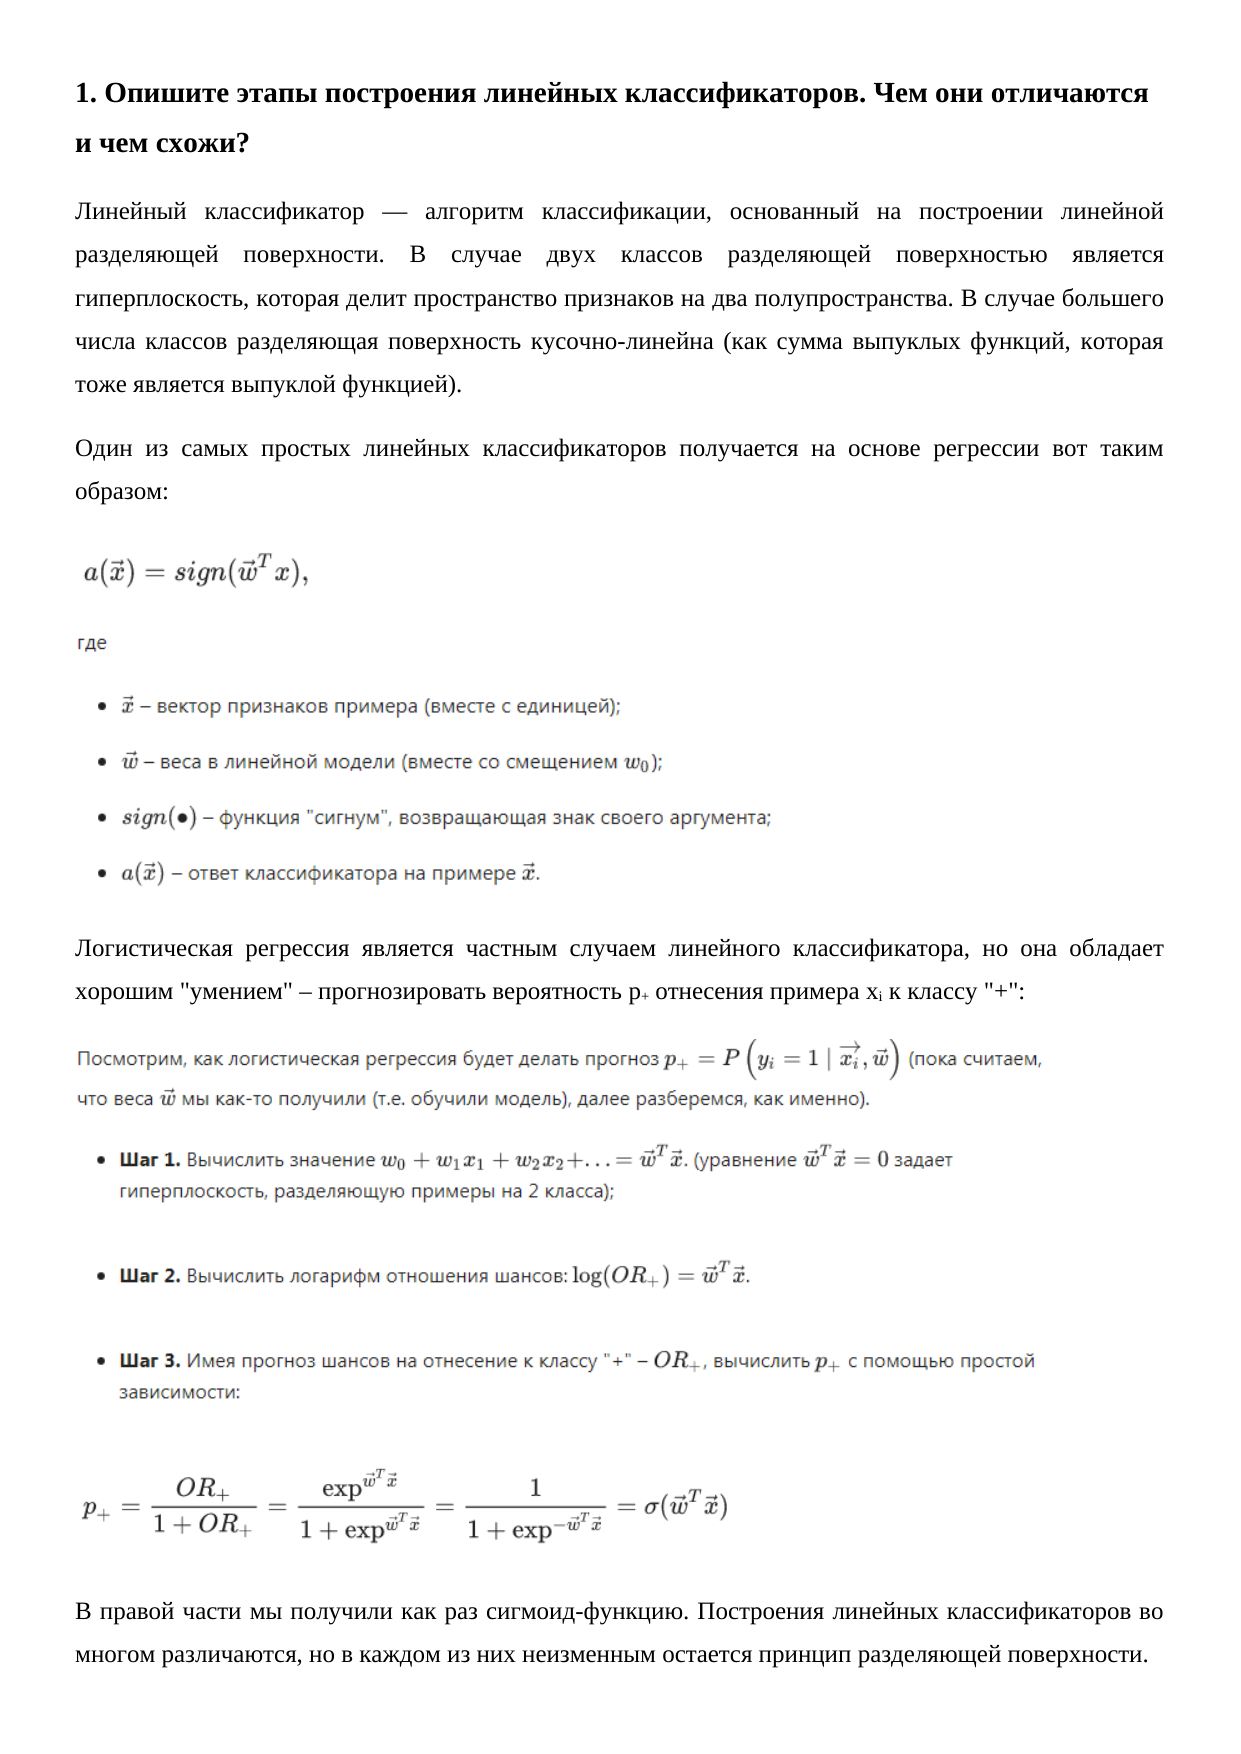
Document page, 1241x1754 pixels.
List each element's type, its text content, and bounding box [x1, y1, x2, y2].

picture [75, 540, 313, 601]
picture [75, 1450, 734, 1561]
text В правой части мы получили как раз сигмоид-функцию. Построения линейных классификаторов во многом различаются, но в каждом из них неизменным остается принцип разделяющей поверхности. [75, 1596, 1165, 1668]
text Логистическая регрессия является частным случаем линейного классификатора, но она обладает хорошим "умением" – прогнозировать вероятность p+ отнесения примера xi к классу "+": [75, 933, 1165, 1004]
text 1. Опишите этапы построения линейных классификаторов. Чем они отличаются и чем схожи? [75, 75, 1165, 159]
picture [75, 635, 778, 898]
picture [75, 1039, 1050, 1416]
text Один из самых простых линейных классификаторов получается на основе регрессии вот таким образом: [75, 433, 1165, 505]
text Линейный классификатор — алгоритм классификации, основанный на построении линейной разделяющей поверхности. В случае двух классов разделяющей поверхностью является гиперплоскость, которая делит пространство признаков на два полупространства. В случае большего числа классов разделяющая поверхность кусочно-линейна (как сумма выпуклых функций, которая тоже является выпуклой функцией). [75, 196, 1165, 398]
